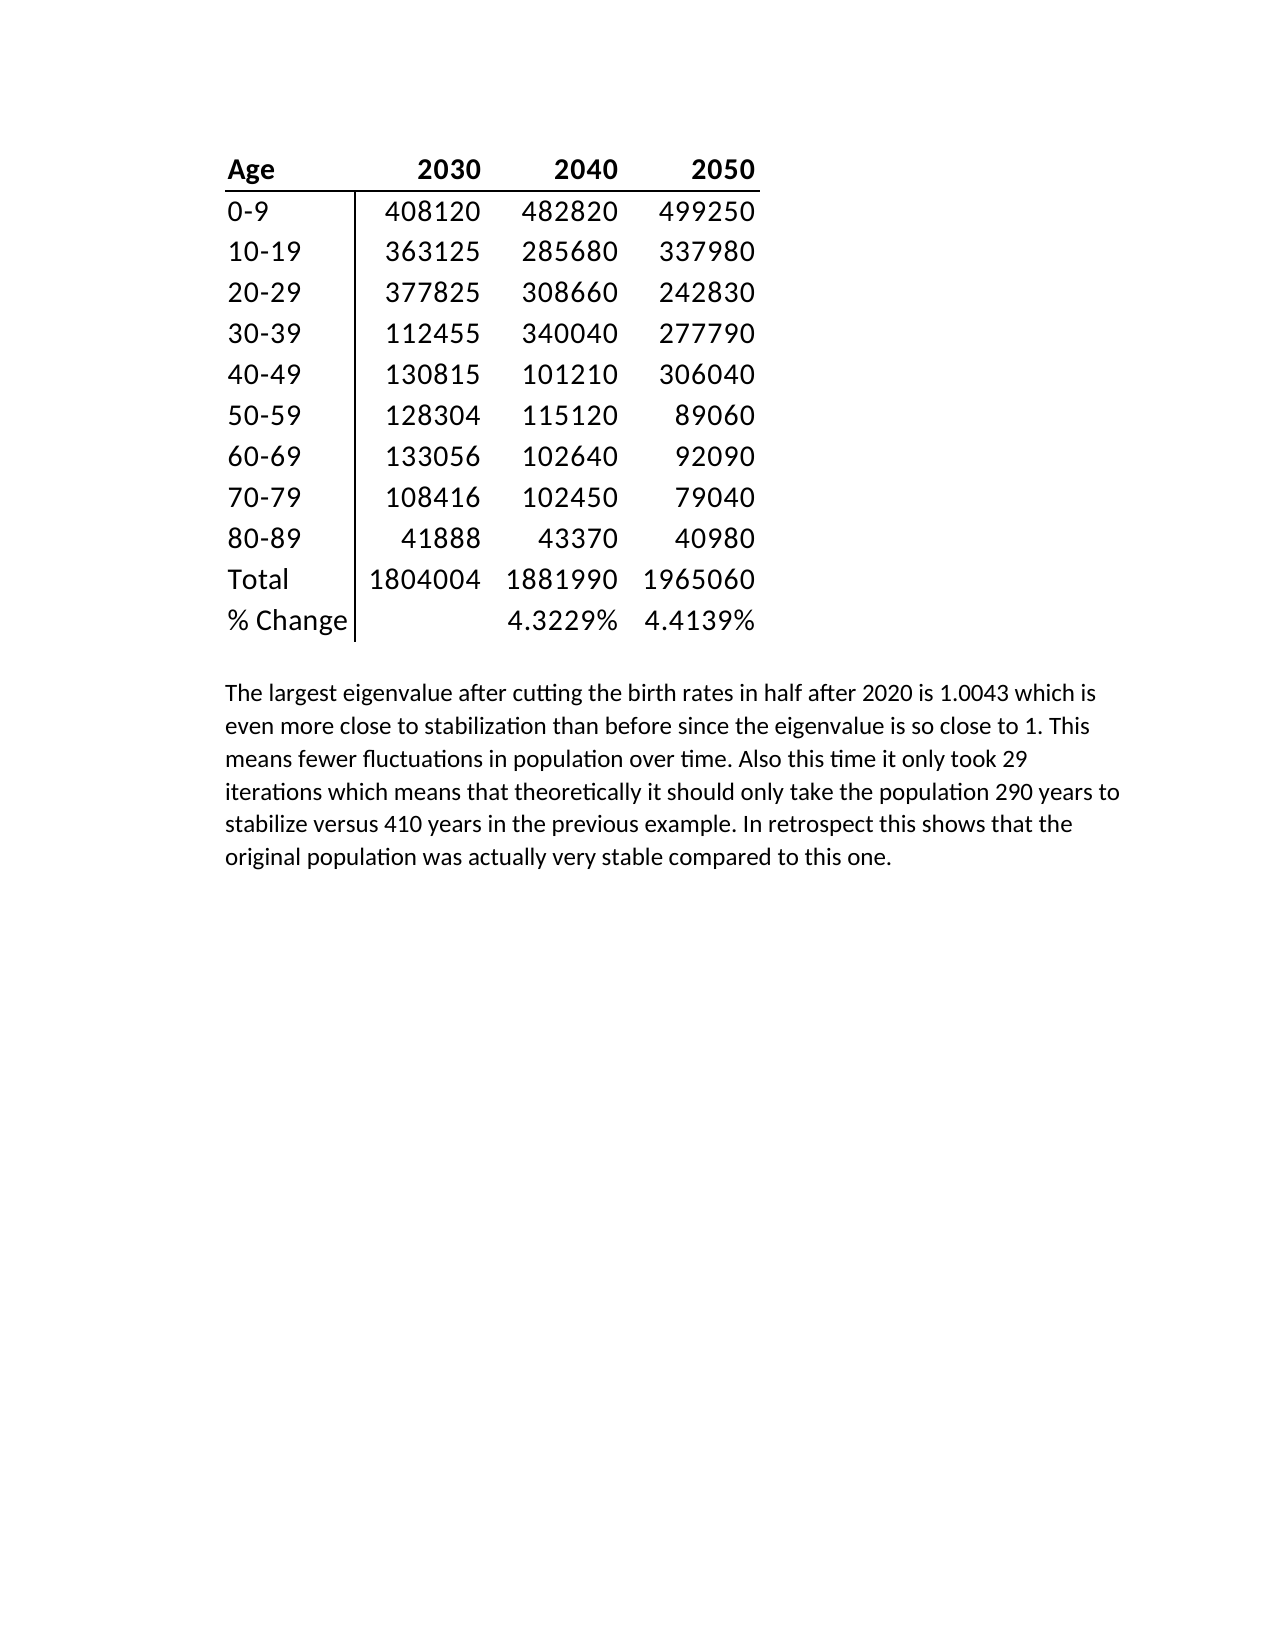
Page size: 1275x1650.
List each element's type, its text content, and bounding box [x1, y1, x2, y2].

list The largest eigenvalue after cutting the birth rates in half after 2020 is 1.0043 which is even more close to stabilization than before since the eigenvalue is so close to 1. This means fewer fluctuations in population over time. Also this time it only took 29 iterations which means that theoretically it should only take the population 290 years to stabilize versus 410 years in the previous example. In retrospect this shows that the original population was actually very stable compared to this one. [225, 677, 1125, 872]
